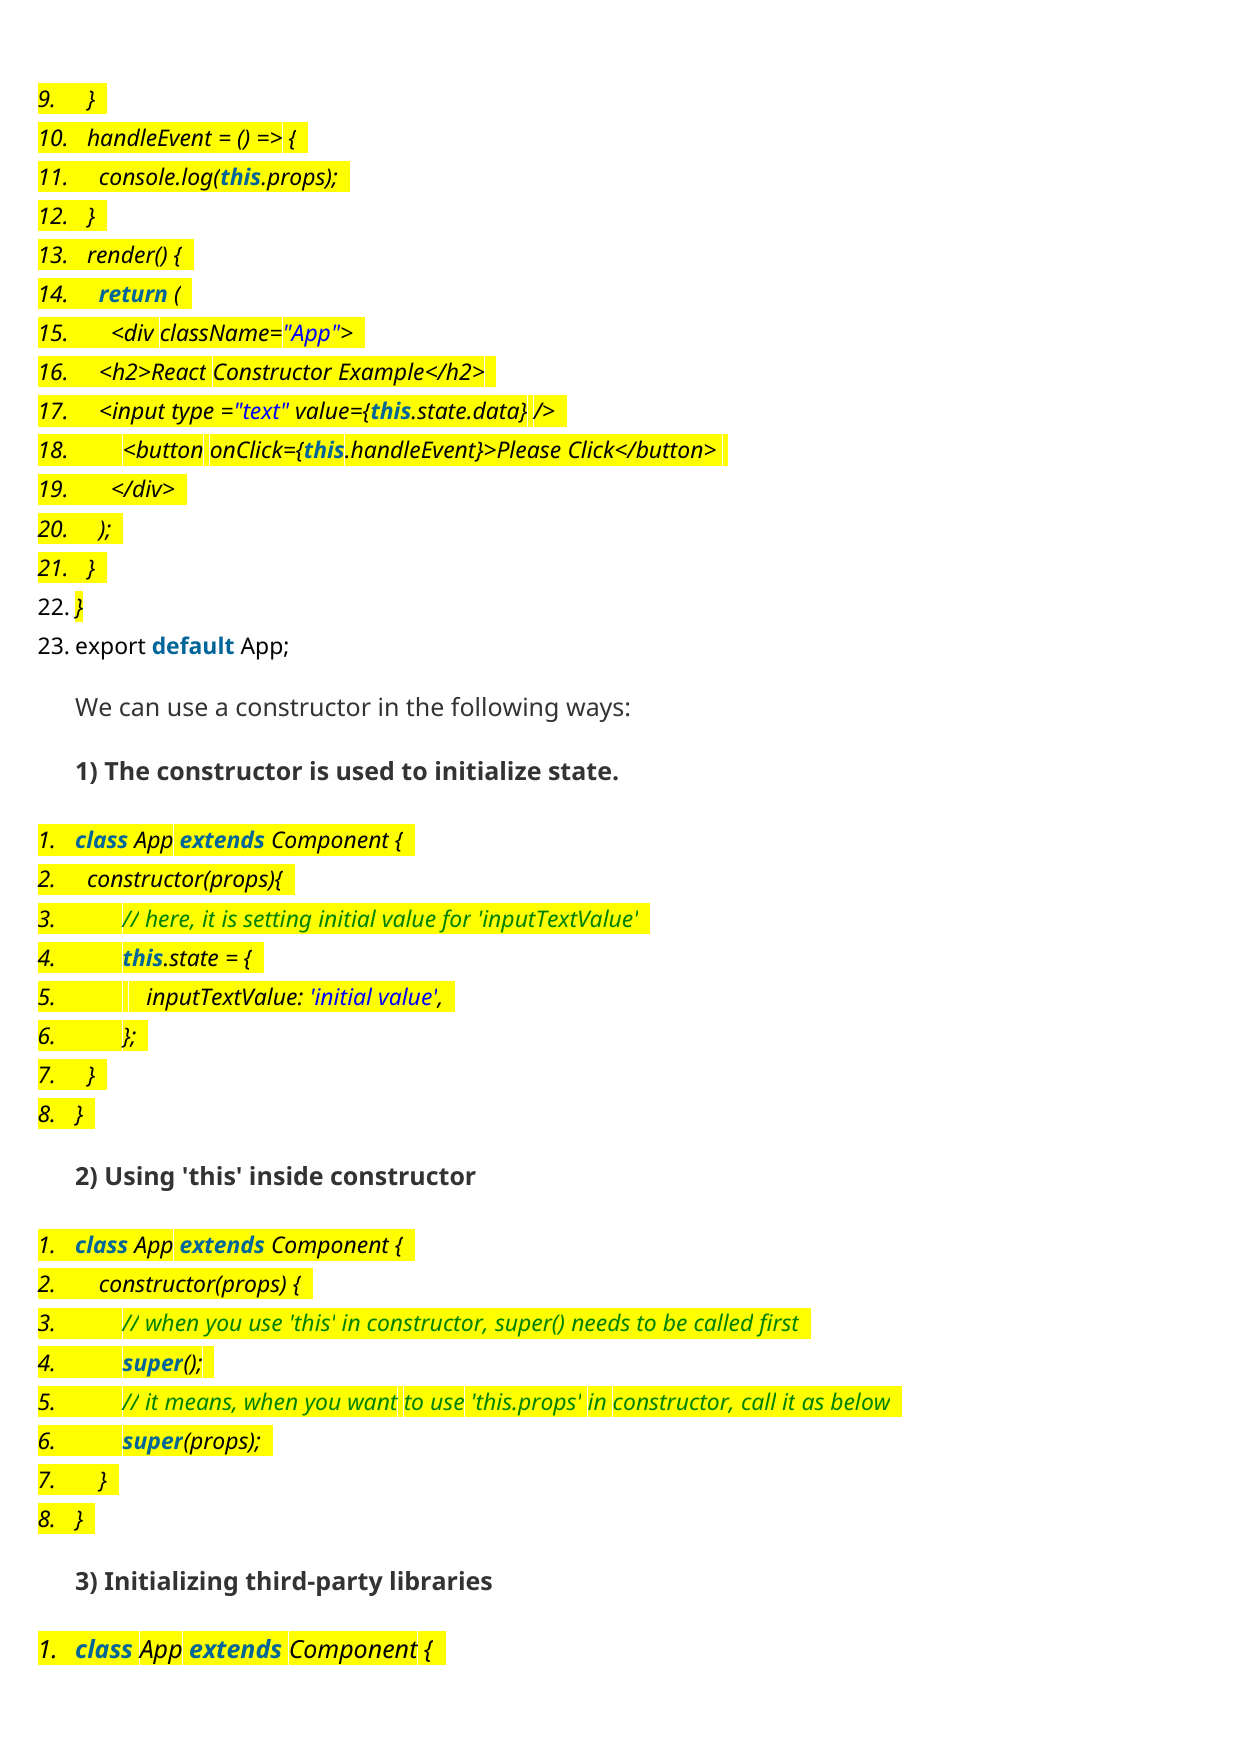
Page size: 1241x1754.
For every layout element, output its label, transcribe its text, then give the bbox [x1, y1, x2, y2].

list } [37, 75, 1165, 114]
list } [37, 1495, 1165, 1534]
list } [37, 544, 1165, 583]
list this.state = { [37, 934, 1165, 973]
list } [37, 1051, 1165, 1090]
text We can use a constructor in the following ways: [75, 690, 1165, 724]
list <div className="App"> [37, 309, 1165, 348]
text 2) Using 'this' inside constructor [75, 1158, 1165, 1192]
list // here, it is setting initial value for 'inputTextValue' [37, 895, 1165, 934]
list // when you use 'this' in constructor, super() needs to be called first [37, 1299, 1165, 1339]
list } [37, 1090, 1165, 1129]
list console.log(this.props); [37, 153, 1165, 192]
list ); [37, 505, 1165, 544]
list super(); [37, 1339, 1165, 1378]
text 3) Initializing third-party libraries [75, 1563, 1165, 1597]
list } [37, 583, 1165, 622]
list <h2>React Constructor Example</h2> [37, 348, 1165, 387]
list inputTextValue: 'initial value', [37, 973, 1165, 1012]
list class App extends Component { [37, 1626, 1165, 1665]
list constructor(props){ [37, 856, 1165, 895]
list } [37, 192, 1165, 231]
list <input type ="text" value={this.state.data} /> [37, 387, 1165, 427]
list handleEvent = () => { [37, 114, 1165, 153]
list // it means, when you want to use 'this.props' in constructor, call it as below [37, 1378, 1165, 1417]
list class App extends Component { [37, 1221, 1165, 1261]
list render() { [37, 231, 1165, 270]
list </div> [37, 466, 1165, 505]
list }; [37, 1012, 1165, 1051]
list return ( [37, 270, 1165, 309]
list } [37, 1456, 1165, 1495]
list export default App; [37, 622, 1165, 661]
list class App extends Component { [37, 817, 1165, 856]
list constructor(props) { [37, 1261, 1165, 1299]
list super(props); [37, 1417, 1165, 1456]
text 1) The constructor is used to initialize state. [75, 753, 1165, 787]
list <button onClick={this.handleEvent}>Please Click</button> [37, 427, 1165, 466]
